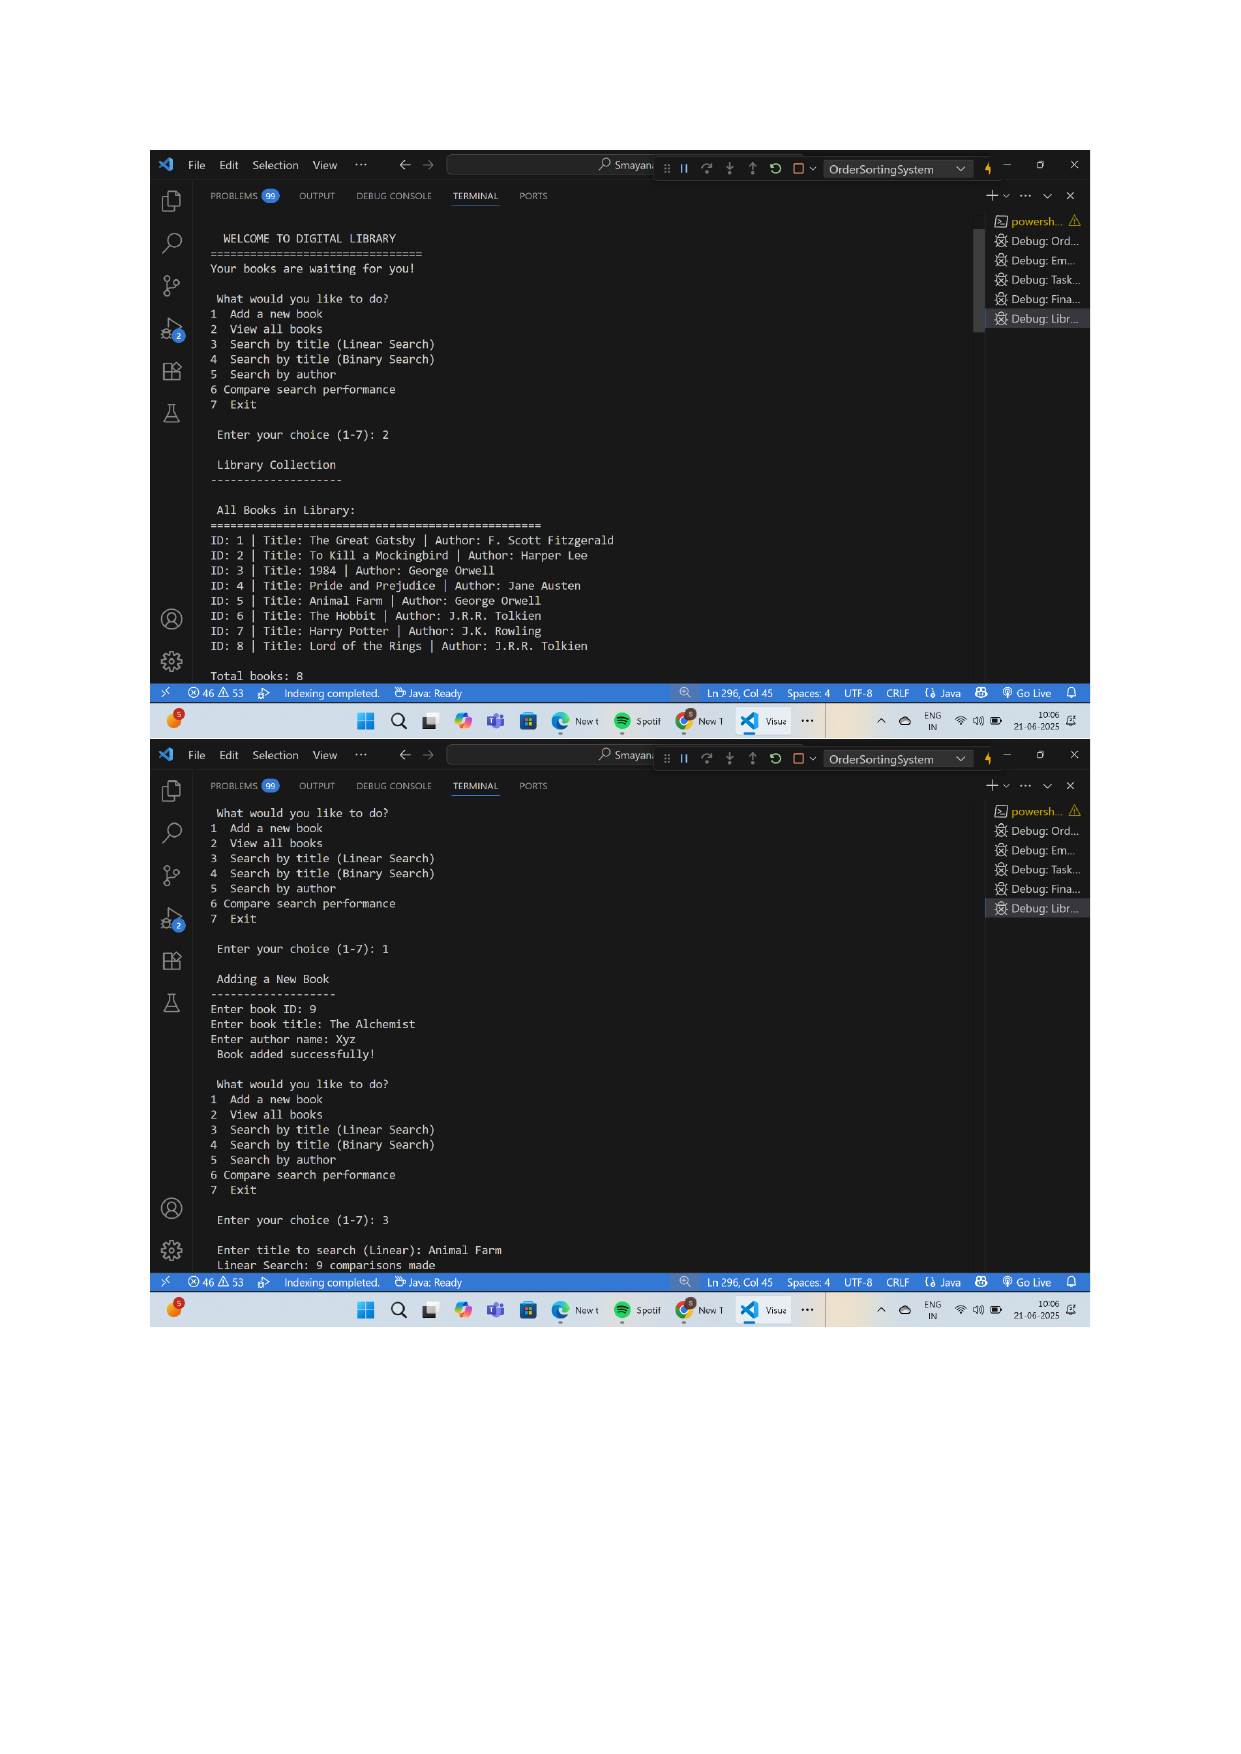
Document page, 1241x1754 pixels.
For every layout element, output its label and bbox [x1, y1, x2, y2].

picture [150, 150, 1091, 738]
picture [150, 739, 1091, 1327]
